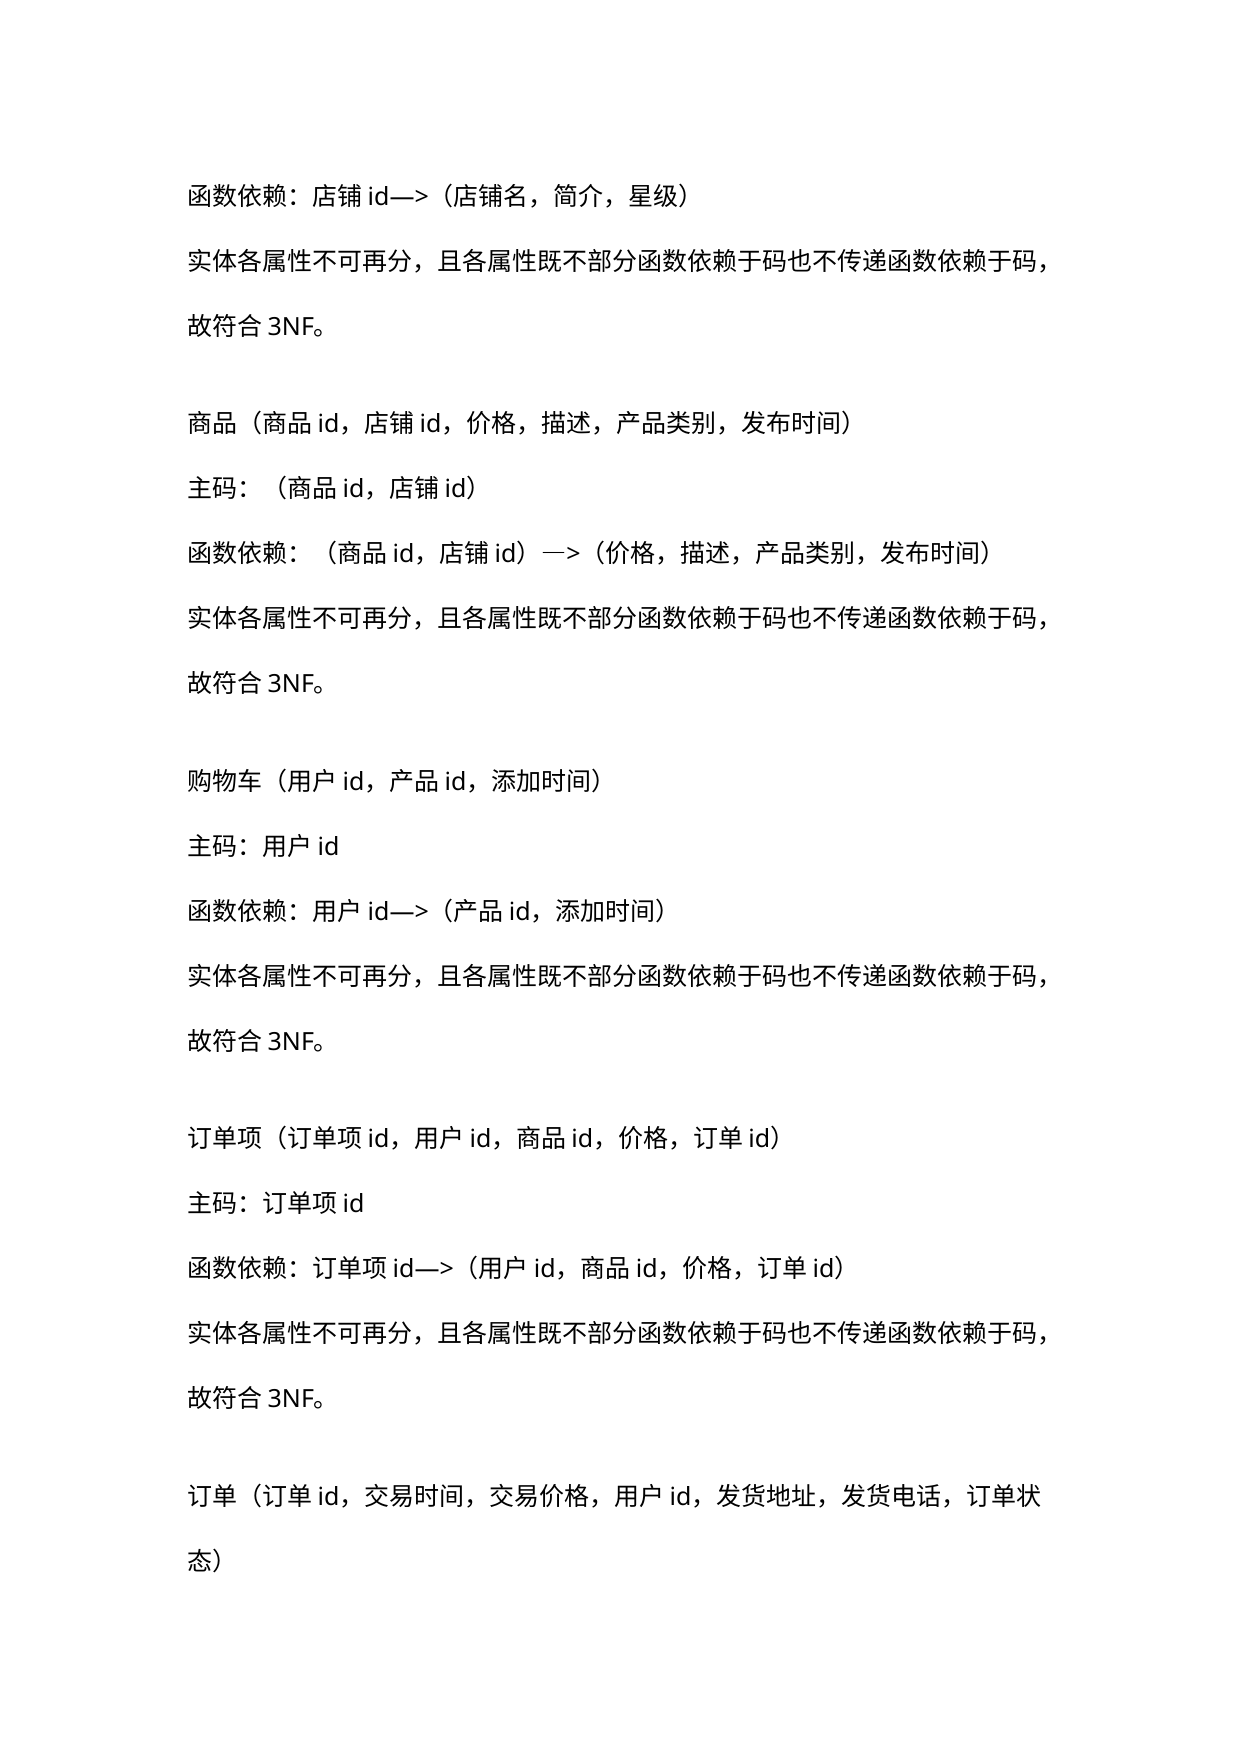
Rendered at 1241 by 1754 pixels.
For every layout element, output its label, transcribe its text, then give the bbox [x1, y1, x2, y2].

text 订单（订单id，交易时间，交易价格，用户id，发货地址，发货电话，订单状态） [187, 1462, 1053, 1592]
text 实体各属性不可再分，且各属性既不部分函数依赖于码也不传递函数依赖于码，故符合3NF。 [187, 942, 1053, 1072]
text 函数依赖：（商品id，店铺id）—>（价格，描述，产品类别，发布时间） [187, 519, 1053, 584]
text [187, 227, 1053, 357]
text 主码：订单项id [187, 1169, 1053, 1234]
text 购物车（用户id，产品id，添加时间） [187, 747, 1053, 812]
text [187, 1299, 1053, 1429]
text 函数依赖：用户id—>（产品id，添加时间） [187, 877, 1053, 942]
text 实体各属性不可再分，且各属性既不部分函数依赖于码也不传递函数依赖于码，故符合3NF。 [187, 584, 1053, 714]
text 订单项（订单项id，用户id，商品id，价格，订单id） [187, 1104, 1053, 1169]
text 函数依赖：店铺id—>（店铺名，简介，星级） [187, 162, 1053, 227]
text 主码：用户id [187, 812, 1053, 877]
text 函数依赖：订单项id—>（用户id，商品id，价格，订单id） [187, 1234, 1053, 1299]
text 主码：（商品id，店铺id） [187, 454, 1053, 519]
text 商品（商品id，店铺id，价格，描述，产品类别，发布时间） [187, 389, 1053, 454]
